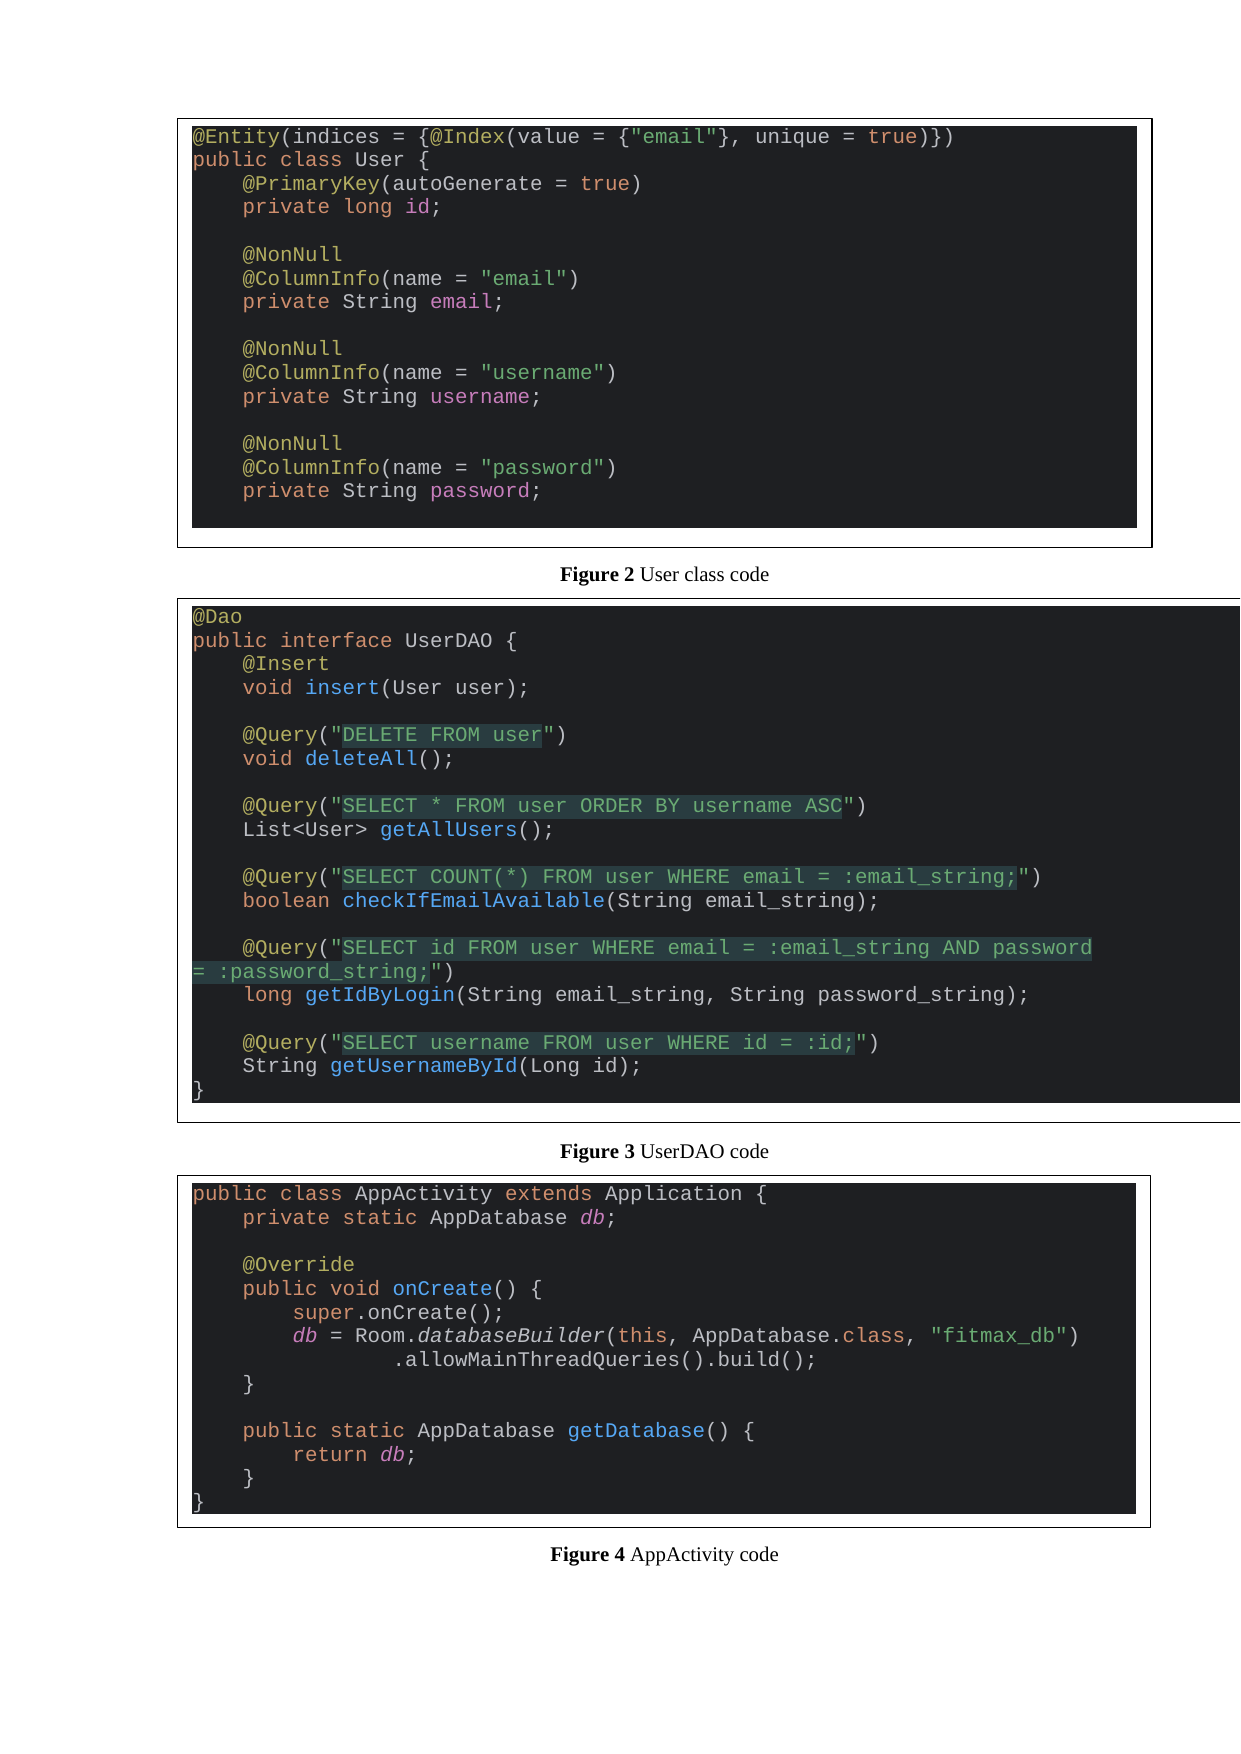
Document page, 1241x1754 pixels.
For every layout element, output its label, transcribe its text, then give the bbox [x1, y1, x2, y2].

text Figure 4 AppActivity code [177, 1542, 1152, 1566]
text Figure 2 User class code [177, 562, 1152, 586]
text Figure 3 UserDAO code [177, 1139, 1152, 1163]
